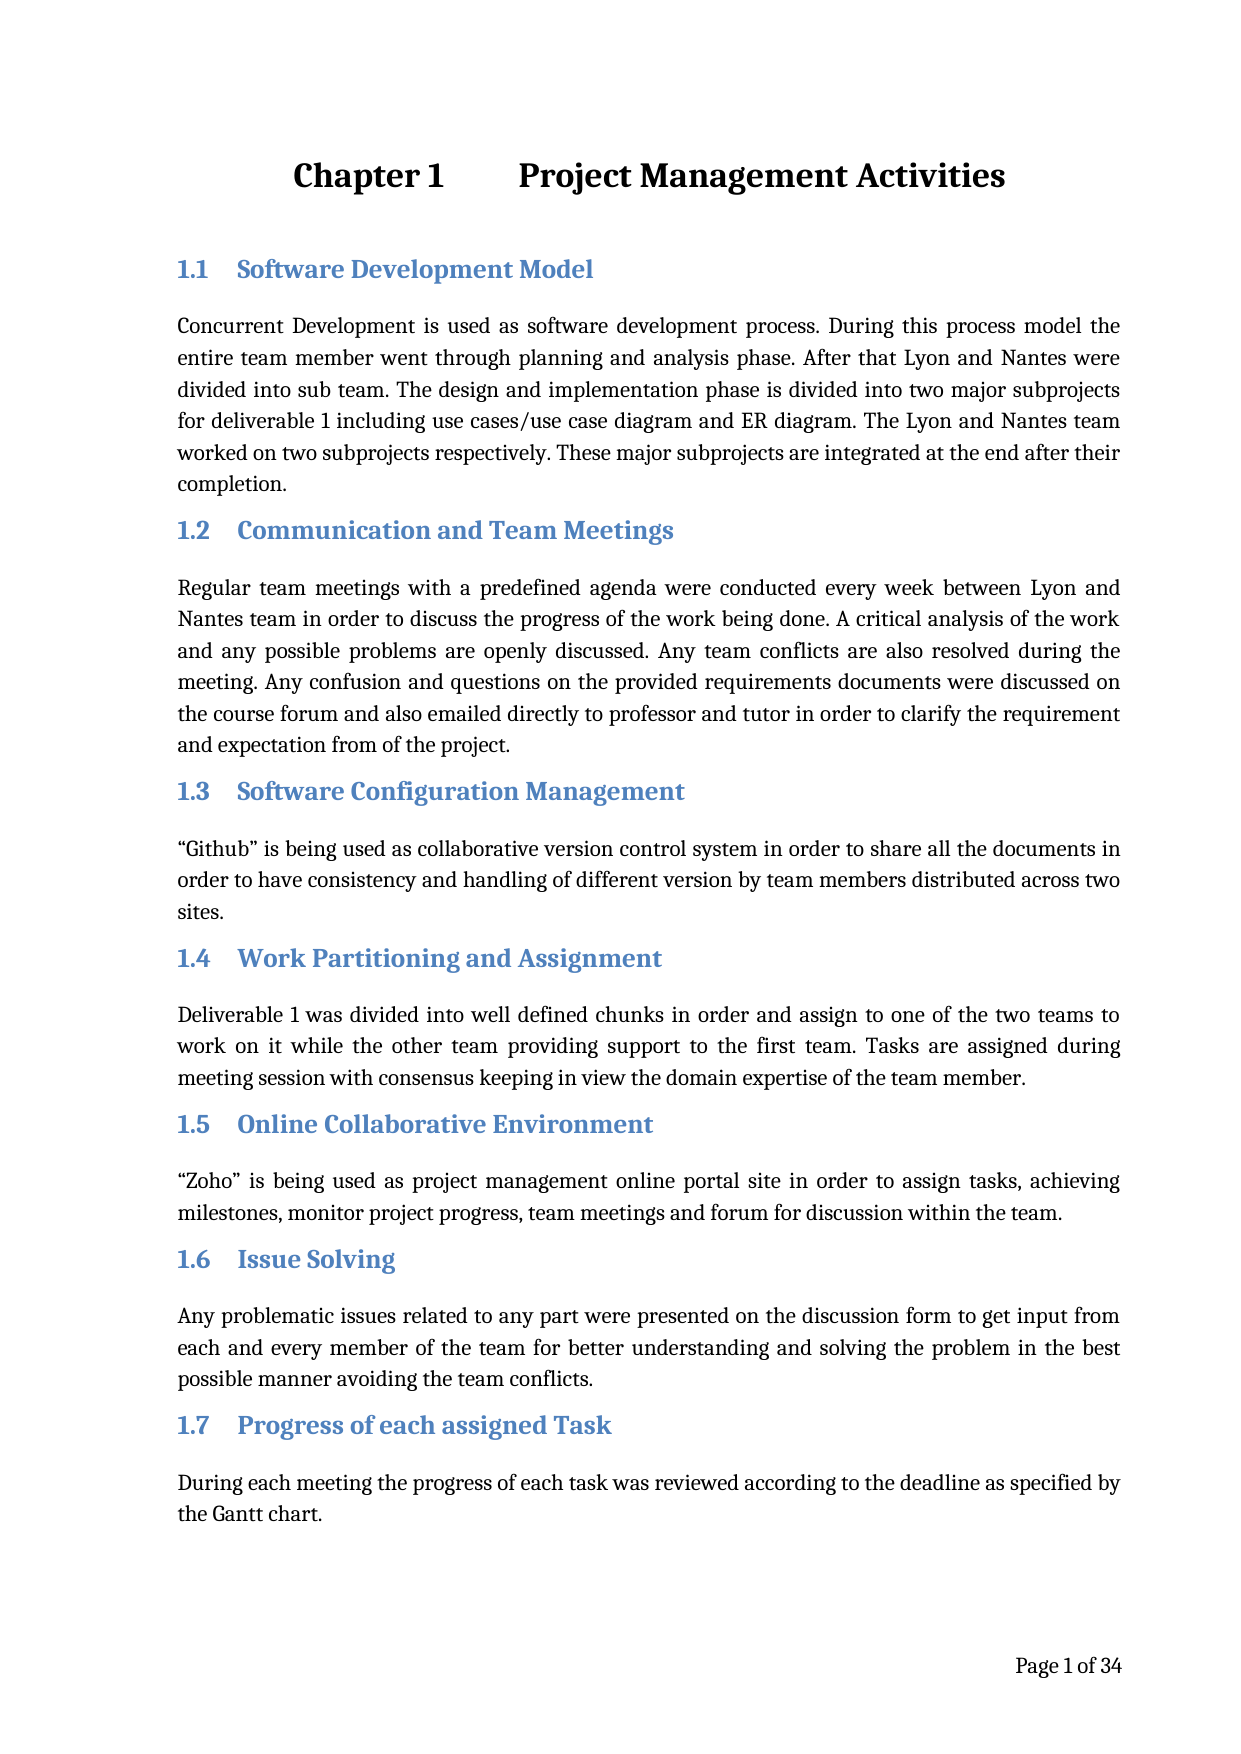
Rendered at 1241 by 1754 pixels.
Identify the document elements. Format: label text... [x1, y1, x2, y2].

text “Github” is being used as collaborative version control system in order to share all the documents in order to have consistency and handling of different version by team members distributed across two sites. [177, 835, 1122, 925]
subtitle Issue Solving [177, 1244, 1122, 1275]
subtitle Software Development Model [177, 254, 1122, 285]
text Deliverable 1 was divided into well defined chunks in order and assign to one of the two teams to work on it while the other team providing support to the first team. Tasks are assigned during meeting session with consensus keeping in view the domain expertise of the team member. [177, 1002, 1122, 1091]
subtitle Communication and Team Meetings [177, 515, 1122, 546]
subtitle Project Management Activities [177, 156, 1122, 196]
text Any problematic issues related to any part were presented on the discussion form to get input from each and every member of the team for better understanding and solving the problem in the best possible manner avoiding the team conflicts. [177, 1303, 1122, 1392]
text Concurrent Development is used as software development process. During this process model the entire team member went through planning and analysis phase. After that Lyon and Nantes were divided into sub team. The design and implementation phase is divided into two major subprojects for deliverable 1 including use cases/use case diagram and ER diagram. The Lyon and Nantes team worked on two subprojects respectively. These major subprojects are integrated at the end after their completion. [177, 313, 1122, 497]
subtitle Progress of each assigned Task [177, 1410, 1122, 1441]
subtitle Software Configuration Management [177, 776, 1122, 807]
subtitle Work Partitioning and Assignment [177, 943, 1122, 974]
text Regular team meetings with a predefined agenda were conducted every week between Lyon and Nantes team in order to discuss the progress of the work being done. A critical analysis of the work and any possible problems are openly discussed. Any team conflicts are also resolved during the meeting. Any confusion and questions on the provided requirements documents were discussed on the course forum and also emailed directly to professor and tutor in order to clarify the requirement and expectation from of the project. [177, 574, 1122, 758]
subtitle Online Collaborative Environment [177, 1109, 1122, 1140]
text During each meeting the progress of each task was reviewed according to the deadline as specified by the Gantt chart. [177, 1469, 1122, 1527]
text “Zoho” is being used as project management online portal site in order to assign tasks, achieving milestones, monitor project progress, team meetings and forum for discussion within the team. [177, 1168, 1122, 1226]
